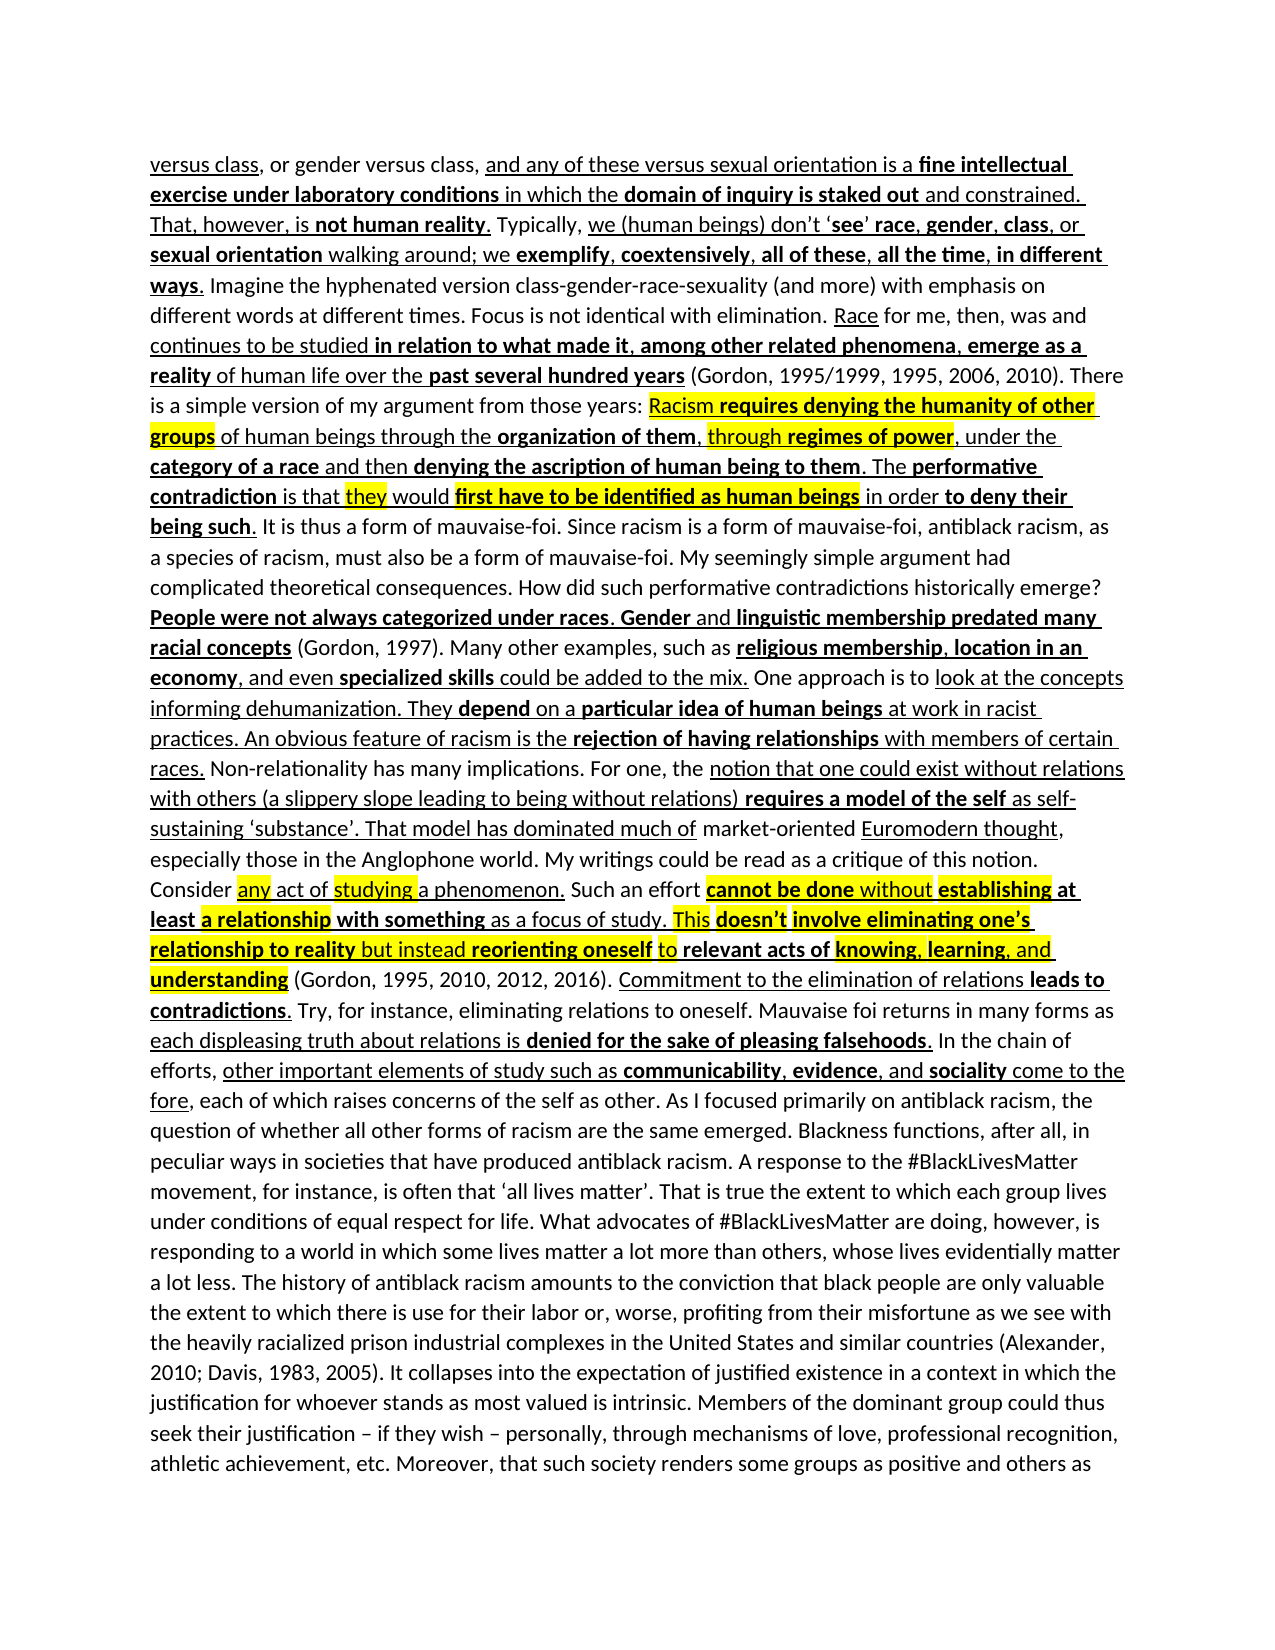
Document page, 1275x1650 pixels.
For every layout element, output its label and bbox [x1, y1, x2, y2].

text [150, 150, 1125, 1477]
